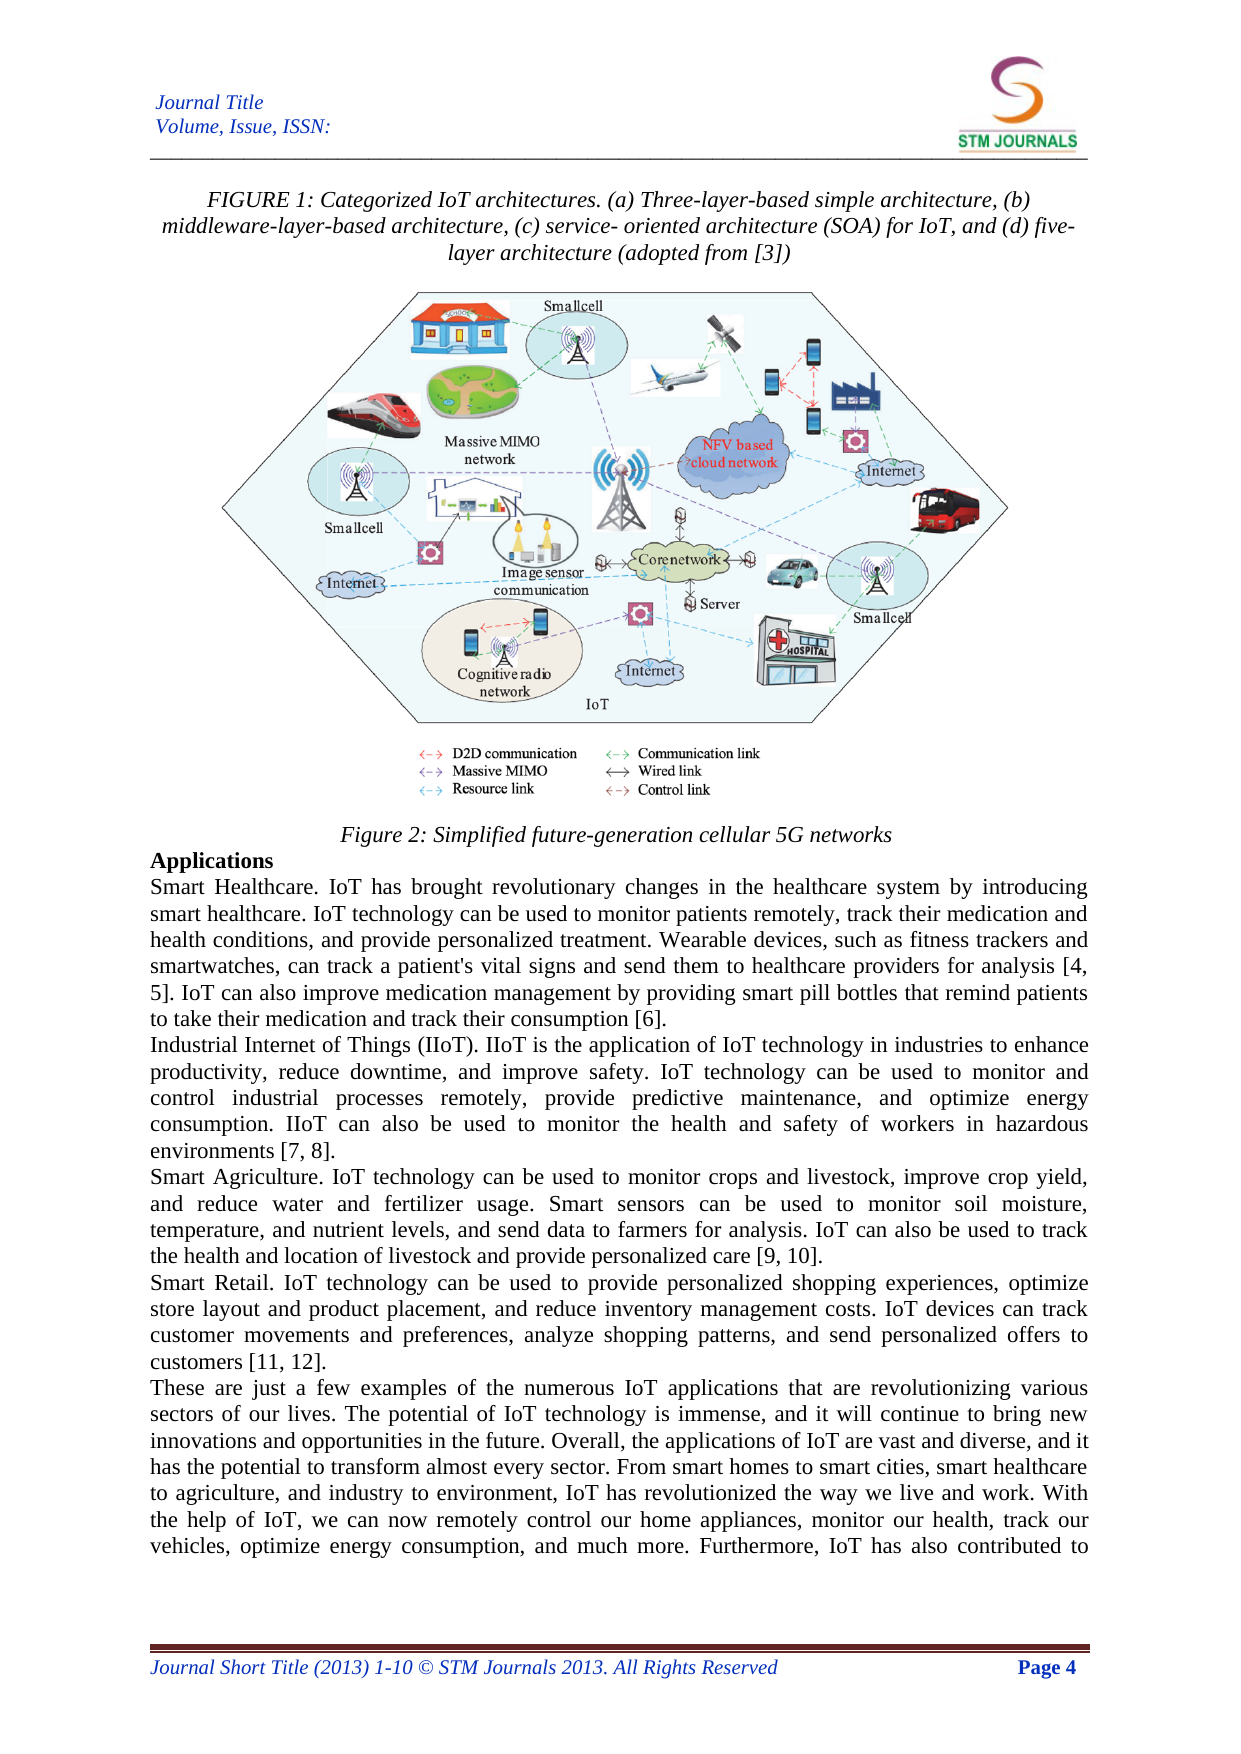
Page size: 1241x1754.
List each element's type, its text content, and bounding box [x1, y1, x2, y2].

text Smart Healthcare. IoT has brought revolutionary changes in the healthcare system by introducing smart healthcare. IoT technology can be used to monitor patients remotely, track their medication and health conditions, and provide personalized treatment. Wearable devices, such as fitness trackers and smartwatches, can track a patient's vital signs and send them to healthcare providers for analysis [4, 5]. IoT can also improve medication management by providing smart pill bottles that remind patients to take their medication and track their consumption [6]. [150, 873, 1090, 1031]
text FIGURE 1: Categorized IoT architectures. (a) Three-layer-based simple architecture, (b) middleware-layer-based architecture, (c) service- oriented architecture (SOA) for IoT, and (d) five-layer architecture (adopted from [3]) [150, 186, 1090, 265]
text Applications [150, 847, 1090, 873]
text Figure 2: Simplified future-generation cellular 5G networks [150, 821, 1090, 847]
text Smart Retail. IoT technology can be used to provide personalized shopping experiences, optimize store layout and product placement, and reduce inventory management costs. IoT devices can track customer movements and preferences, analyze shopping patterns, and send personalized offers to customers [11, 12]. [150, 1269, 1090, 1374]
text Industrial Internet of Things (IIoT). IIoT is the application of IoT technology in industries to enhance productivity, reduce downtime, and improve safety. IoT technology can be used to monitor and control industrial processes remotely, provide predictive maintenance, and optimize energy consumption. IIoT can also be used to monitor the health and safety of workers in hazardous environments [7, 8]. [150, 1031, 1090, 1163]
picture [958, 56, 1077, 153]
text Smart Agriculture. IoT technology can be used to monitor crops and livestock, improve crop yield, and reduce water and fertilizer usage. Smart sensors can be used to monitor soil moisture, temperature, and nutrient levels, and send data to farmers for analysis. IoT can also be used to track the health and location of livestock and provide personalized care [9, 10]. [150, 1163, 1090, 1269]
picture [150, 265, 1091, 821]
